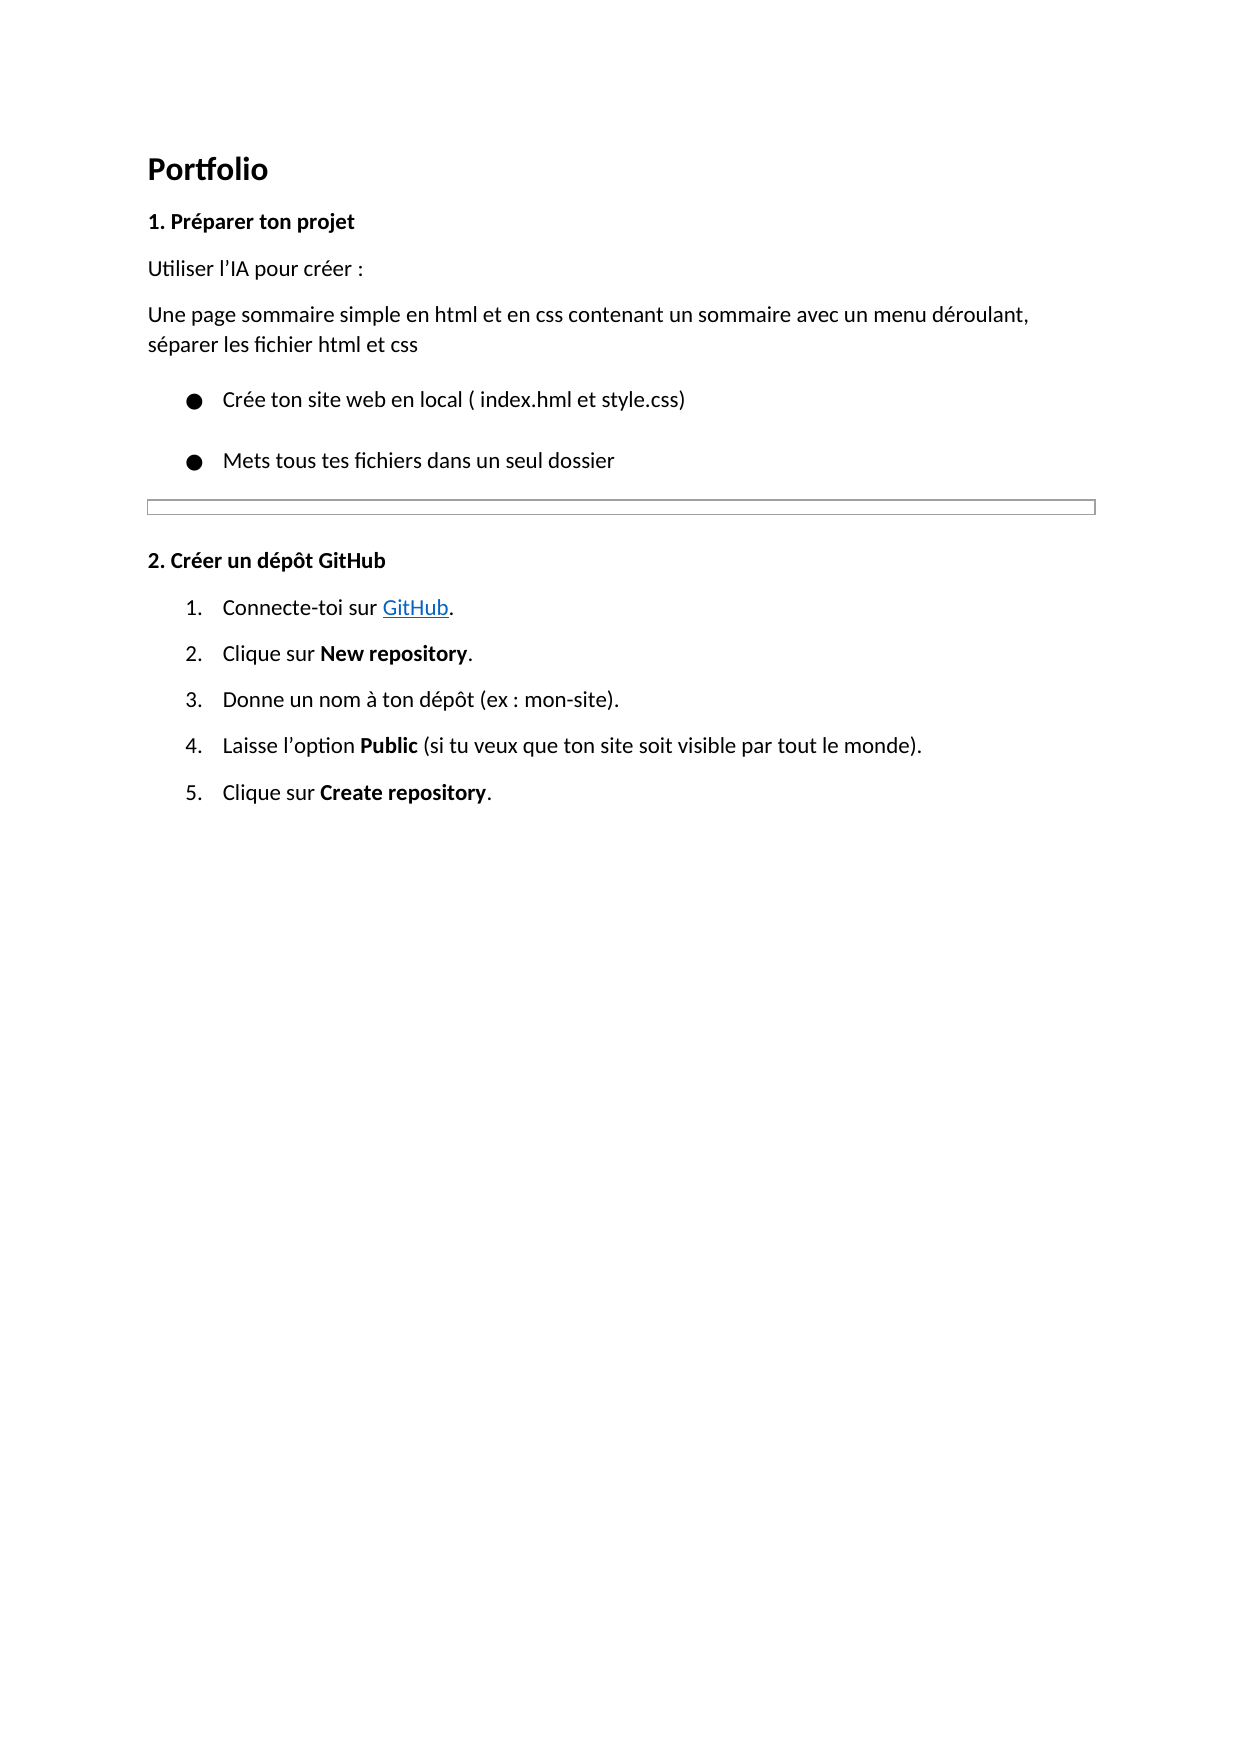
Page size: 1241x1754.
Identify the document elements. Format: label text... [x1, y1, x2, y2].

text Utiliser l’IA pour créer : [148, 254, 1093, 282]
list Clique sur New repository. [185, 639, 1093, 667]
text Portfolio [148, 148, 1093, 188]
text 1. Préparer ton projet [148, 207, 1093, 235]
list Mets tous tes fichiers dans un seul dossier [185, 438, 1093, 481]
list Laisse l’option Public (si tu veux que ton site soit visible par tout le monde). [185, 732, 1093, 760]
text Une page sommaire simple en html et en css contenant un sommaire avec un menu déroulant, séparer les fichier html et css [148, 300, 1093, 358]
list Clique sur Create repository. [185, 778, 1093, 806]
list Crée ton site web en local ( index.hml et style.css) [185, 376, 1093, 419]
list Donne un nom à ton dépôt (ex : mon-site). [185, 685, 1093, 713]
text 2. Créer un dépôt GitHub [148, 546, 1093, 574]
list Connecte-toi sur GitHub. [185, 593, 1093, 621]
